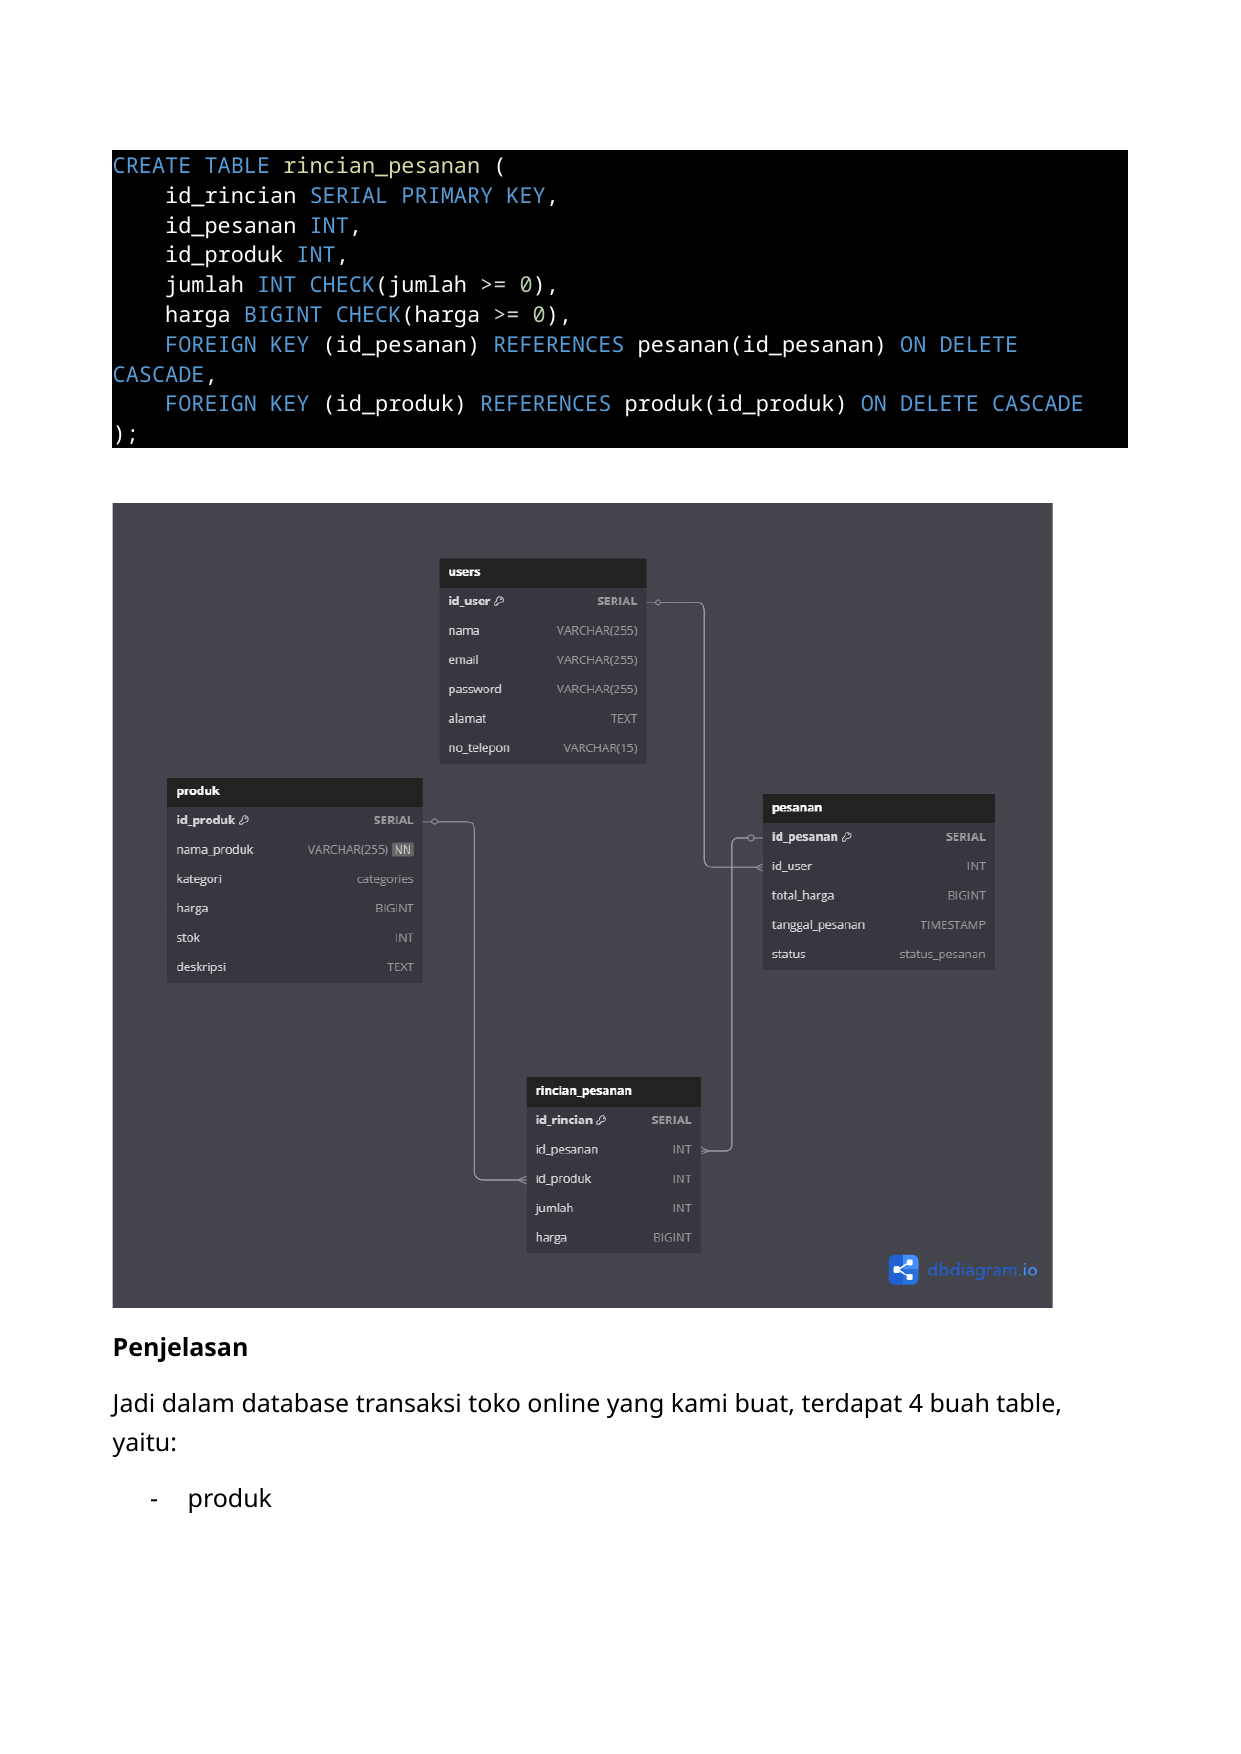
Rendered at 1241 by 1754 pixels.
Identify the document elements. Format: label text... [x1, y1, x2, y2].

list produk [150, 1480, 1128, 1514]
text FOREIGN KEY (id_produk) REFERENCES produk(id_produk) ON DELETE CASCADE [112, 388, 1128, 418]
text id_rincian SERIAL PRIMARY KEY, [112, 180, 1128, 209]
text Penjelasan [112, 1329, 1128, 1363]
text jumlah INT CHECK(jumlah >= 0), [112, 269, 1128, 299]
text CREATE TABLE rincian_pesanan ( [112, 150, 1128, 180]
text Jadi dalam database transaksi toko online yang kami buat, terdapat 4 buah table, yaitu: [112, 1385, 1128, 1458]
picture [112, 503, 1053, 1308]
text id_produk INT, [112, 239, 1128, 269]
text id_pesanan INT, [112, 209, 1128, 239]
text FOREIGN KEY (id_pesanan) REFERENCES pesanan(id_pesanan) ON DELETE CASCADE, [112, 329, 1128, 388]
text harga BIGINT CHECK(harga >= 0), [112, 299, 1128, 329]
text ); [112, 418, 1128, 448]
